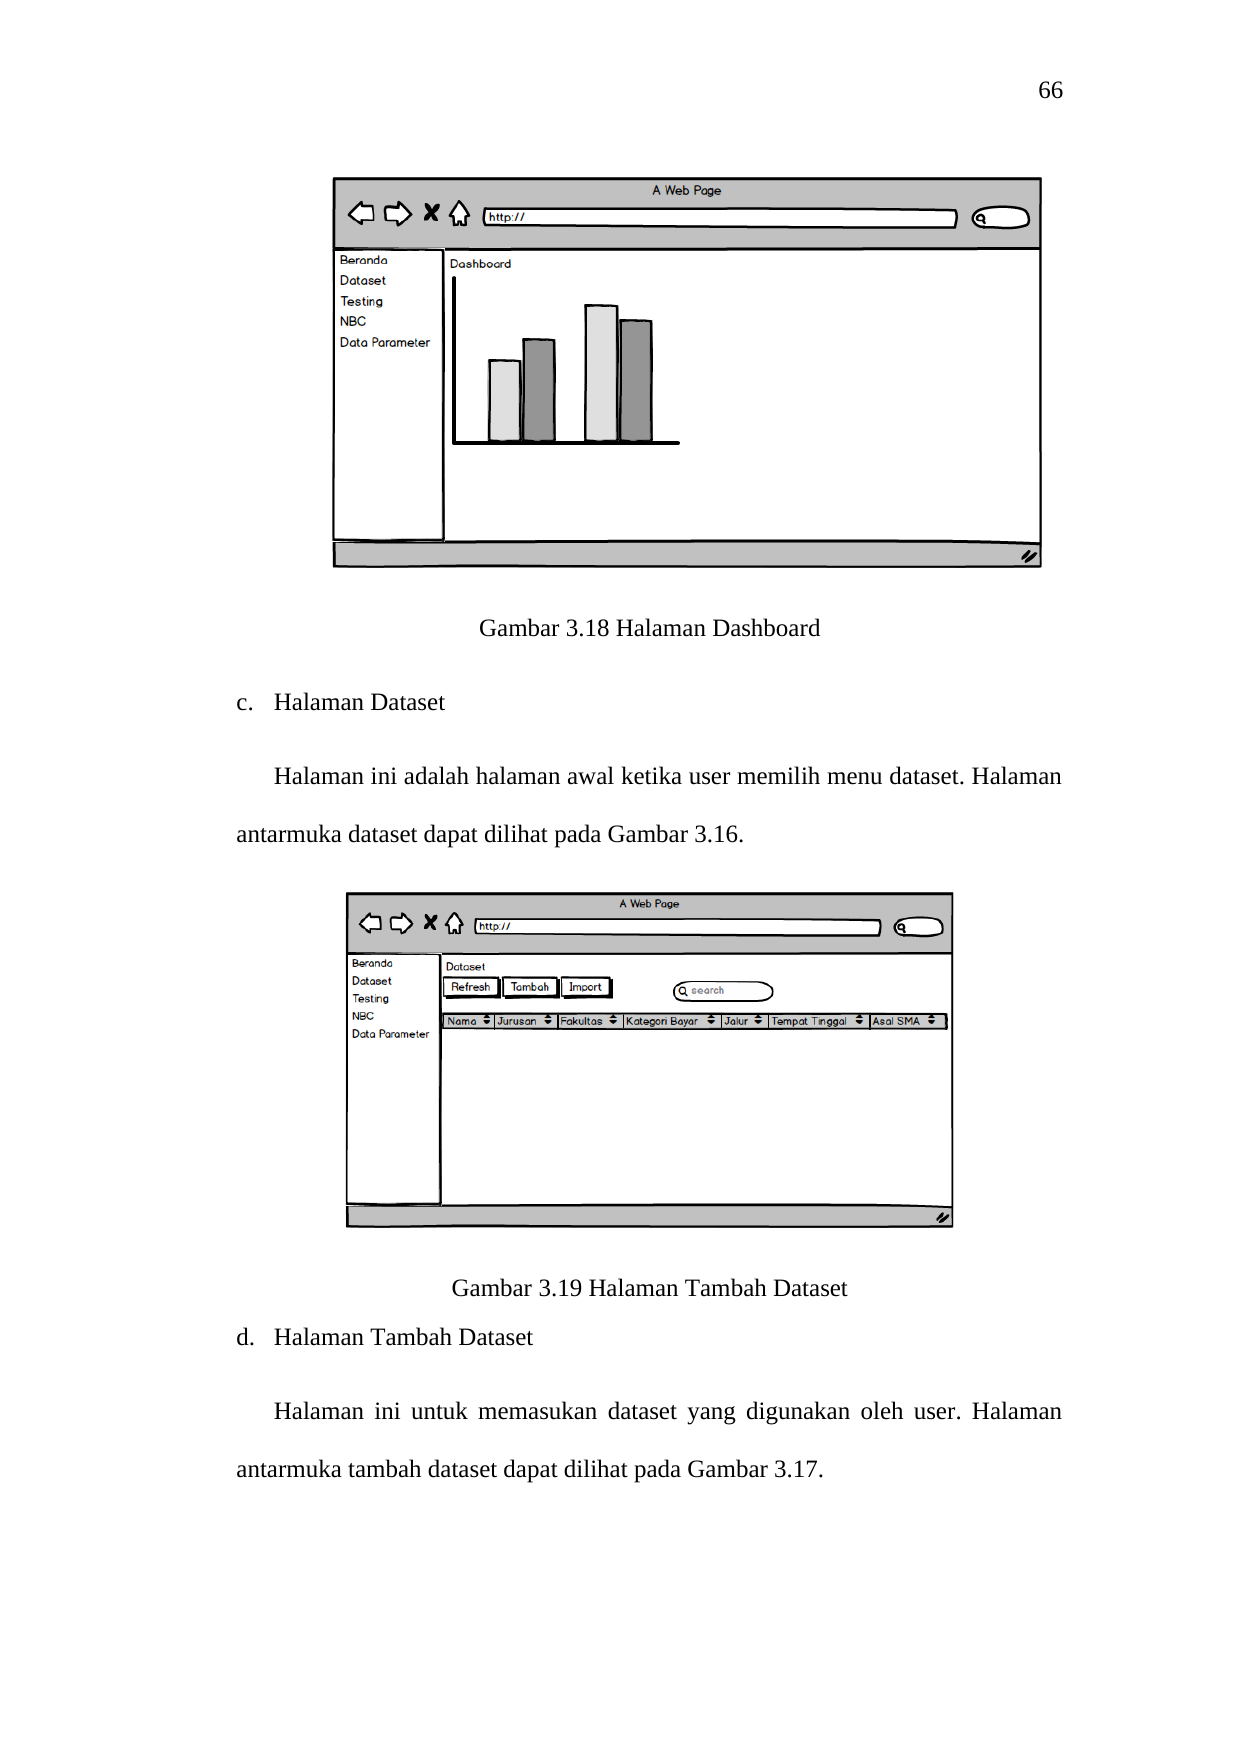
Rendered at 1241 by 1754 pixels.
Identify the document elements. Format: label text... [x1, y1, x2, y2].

text Halaman ini adalah halaman awal ketika user memilih menu dataset. Halaman antarmuka dataset dapat dilihat pada Gambar 3.16. [236, 761, 1063, 847]
picture [332, 177, 1042, 568]
picture [345, 892, 954, 1228]
list Halaman Tambah Dataset [236, 1322, 1063, 1351]
list Halaman Dataset [236, 687, 1063, 716]
text Halaman ini untuk memasukan dataset yang digunakan oleh user. Halaman antarmuka tambah dataset dapat dilihat pada Gambar 3.17. [236, 1396, 1063, 1483]
